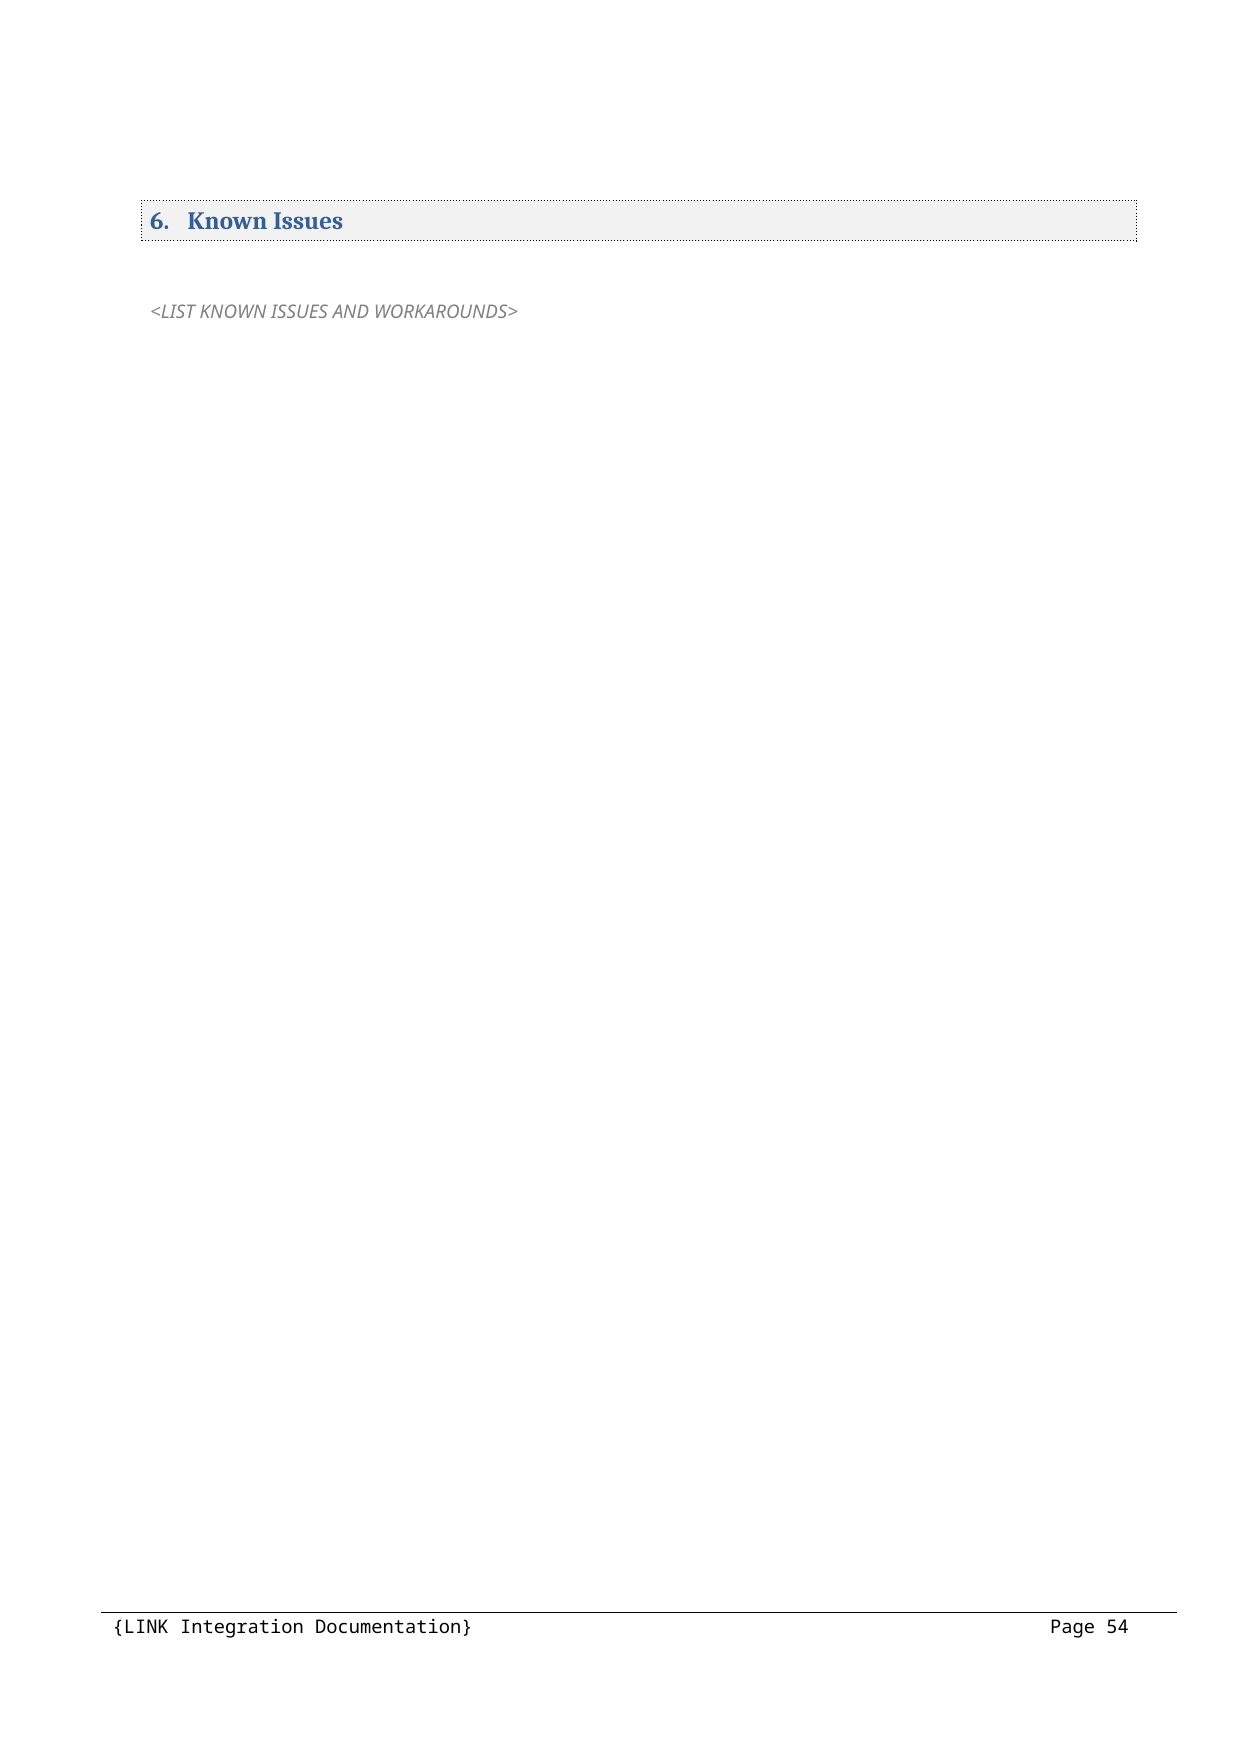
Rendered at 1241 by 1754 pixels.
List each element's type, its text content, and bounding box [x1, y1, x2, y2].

subtitle Known Issues [141, 200, 1137, 241]
text <LIST KNOWN ISSUES AND WORKAROUNDS> [150, 298, 1128, 324]
